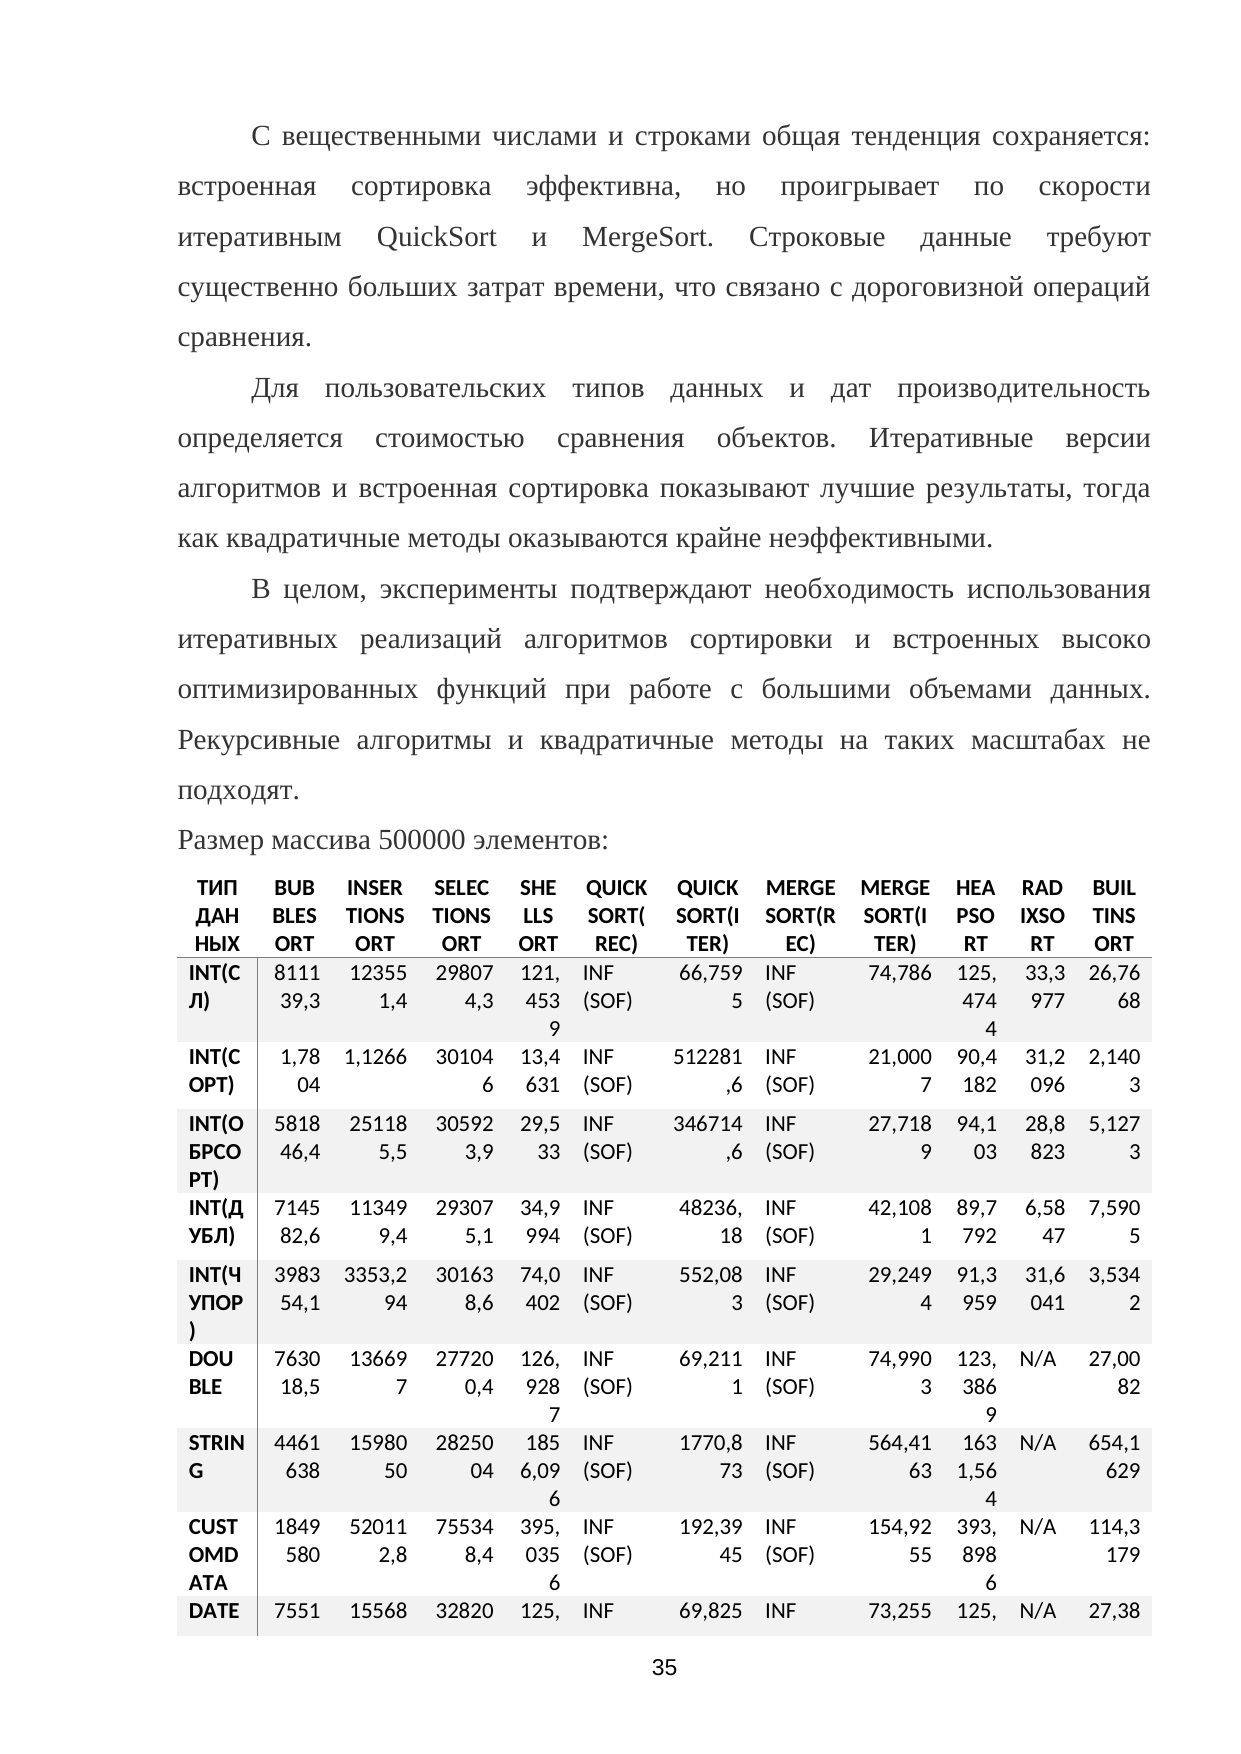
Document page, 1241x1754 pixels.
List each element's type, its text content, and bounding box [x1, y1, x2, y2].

table_cell 1856,096 [505, 1428, 571, 1512]
table_cell 3,5342 [1076, 1260, 1152, 1344]
table_cell 564,4163 [847, 1428, 943, 1512]
table_cell 74,9903 [847, 1344, 943, 1428]
table_cell string [177, 1428, 257, 1512]
table_cell 1631,564 [943, 1428, 1008, 1512]
table_cell 301638,6 [418, 1260, 505, 1344]
table_cell 74,0402 [505, 1260, 571, 1344]
table_cell INF (SOF) [754, 1260, 847, 1344]
table_cell INF (SOF) [754, 1344, 847, 1428]
table_cell INF (SOF) [571, 1193, 661, 1260]
table_cell 4461638 [258, 1428, 331, 1512]
table_cell 69,2111 [661, 1344, 754, 1428]
table_cell 26,7668 [1076, 958, 1152, 1042]
table_cell 301046 [418, 1042, 505, 1109]
table_cell 91,3959 [943, 1260, 1008, 1344]
table_cell 28,8823 [1008, 1109, 1076, 1193]
table_cell 29,533 [505, 1109, 571, 1193]
table_cell 328200,4 [418, 1596, 505, 1636]
table_header QuickSort(Iter) [661, 873, 754, 957]
table_cell 763018,5 [258, 1344, 331, 1428]
table_cell 293075,1 [418, 1193, 505, 1260]
table_header RadixSort [1008, 873, 1076, 957]
table_cell 42,1081 [847, 1193, 943, 1260]
table_cell 13,4631 [505, 1042, 571, 1109]
text Для пользовательских типов данных и дат производительность определяется стоимостью сравнения объектов. Итеративные версии алгоритмов и встроенная сортировка показывают лучшие результаты, тогда как квадратичные методы оказываются крайне неэффективными. [177, 370, 1152, 554]
table_cell 1598050 [331, 1428, 418, 1512]
table_cell 1849580 [258, 1512, 331, 1596]
table_cell 398354,1 [258, 1260, 331, 1344]
text Размер массива 500000 элементов: [177, 822, 1152, 856]
table_cell 69,8252 [661, 1596, 754, 1636]
table_header QuickSort(Rec) [571, 873, 661, 957]
table_cell INF (SOF) [571, 1344, 661, 1428]
table_cell 581846,4 [258, 1109, 331, 1193]
table_cell 66,7595 [661, 958, 754, 1042]
table_cell 154,9255 [847, 1512, 943, 1596]
text С вещественными числами и строками общая тенденция сохраняется: встроенная сортировка эффективна, но проигрывает по скорости итеративным QuickSort и MergeSort. Строковые данные требуют существенно больших затрат времени, что связано с дороговизной операций сравнения. [177, 118, 1152, 353]
table_cell 27,0082 [1076, 1344, 1152, 1428]
table_cell 21,0007 [847, 1042, 943, 1109]
table_header BuiltInSort [1076, 873, 1152, 957]
table_header InsertionSort [331, 873, 418, 957]
table_cell 3353,294 [331, 1260, 418, 1344]
table_cell INF (SOF) [754, 1109, 847, 1193]
table_header BubbleSort [257, 873, 331, 957]
table_cell 6,5847 [1008, 1193, 1076, 1260]
table_cell INF (SOF) [754, 958, 847, 1042]
table_cell 1,7804 [258, 1042, 331, 1109]
table_cell 1,1266 [331, 1042, 418, 1109]
table_cell 192,3945 [661, 1512, 754, 1596]
table_header ShellSort [505, 873, 571, 957]
table_cell 5,1273 [1076, 1109, 1152, 1193]
table_cell 346714,6 [661, 1109, 754, 1193]
table_cell 7,5905 [1076, 1193, 1152, 1260]
table_cell 27,3867 [1076, 1596, 1152, 1636]
table_cell N/A [1008, 1596, 1076, 1636]
table_cell 520112,8 [331, 1512, 418, 1596]
table_cell 155684,2 [331, 1596, 418, 1636]
table_cell int(чупор) [177, 1260, 257, 1344]
table_cell 512281,6 [661, 1042, 754, 1109]
table_cell int(дубл) [177, 1193, 257, 1260]
table_cell 29,2494 [847, 1260, 943, 1344]
table_header MergeSort(Iter) [847, 873, 943, 957]
table_cell INF (SOF) [754, 1428, 847, 1512]
table_cell 114,3179 [1076, 1512, 1152, 1596]
table_cell 48236,18 [661, 1193, 754, 1260]
table_cell double [177, 1344, 257, 1428]
table_cell 125,393 [943, 1596, 1008, 1636]
table_cell INF (SOF) [754, 1193, 847, 1260]
table_cell N/A [1008, 1344, 1076, 1428]
table_cell CustomData [177, 1512, 257, 1596]
table_cell 73,2552 [847, 1596, 943, 1636]
table_cell DateTime [177, 1596, 257, 1636]
table_cell N/A [1008, 1428, 1076, 1512]
table_cell 126,9287 [505, 1344, 571, 1428]
table_cell 89,7792 [943, 1193, 1008, 1260]
table_cell 298074,3 [418, 958, 505, 1042]
table_cell 2825004 [418, 1428, 505, 1512]
table_cell 125,4744 [943, 958, 1008, 1042]
table_cell 123551,4 [331, 958, 418, 1042]
table_cell 755348,4 [418, 1512, 505, 1596]
table_cell 305923,9 [418, 1109, 505, 1193]
table_cell 1770,873 [661, 1428, 754, 1512]
table_cell 395,0356 [505, 1512, 571, 1596]
table_cell 654,1629 [1076, 1428, 1152, 1512]
table_cell INF (SOF) [754, 1042, 847, 1109]
table_cell 90,4182 [943, 1042, 1008, 1109]
table_cell 123,3869 [943, 1344, 1008, 1428]
table_cell 251185,5 [331, 1109, 418, 1193]
table_cell 552,083 [661, 1260, 754, 1344]
table_cell 74,786 [847, 958, 943, 1042]
table_cell 121,4539 [505, 958, 571, 1042]
table_cell 113499,4 [331, 1193, 418, 1260]
table_cell int(обрсорт) [177, 1109, 257, 1193]
table_cell 31,6041 [1008, 1260, 1076, 1344]
table_cell 277200,4 [418, 1344, 505, 1428]
table_cell INF (SOF) [571, 1512, 661, 1596]
table_header HeapSort [943, 873, 1008, 957]
table_cell INF (SOF) [571, 1260, 661, 1344]
table_cell INF (SOF) [571, 958, 661, 1042]
table_cell 125,5578 [505, 1596, 571, 1636]
table_header MergeSort(Rec) [754, 873, 847, 957]
table_cell 27,7189 [847, 1109, 943, 1193]
table_cell 34,9994 [505, 1193, 571, 1260]
table_cell 33,3977 [1008, 958, 1076, 1042]
table_cell INF (SOF) [571, 1428, 661, 1512]
table_cell 811139,3 [258, 958, 331, 1042]
table_header SelectionSort [418, 873, 505, 957]
table_cell 94,103 [943, 1109, 1008, 1193]
table_cell 755148 [258, 1596, 331, 1636]
table_cell 31,2096 [1008, 1042, 1076, 1109]
table_cell 393,8986 [943, 1512, 1008, 1596]
table_cell int(сорт) [177, 1042, 257, 1109]
table_cell 136697 [331, 1344, 418, 1428]
table_cell INF (SOF) [754, 1596, 847, 1636]
text В целом, эксперименты подтверждают необходимость использования итеративных реализаций алгоритмов сортировки и встроенных высоко оптимизированных функций при работе с большими объемами данных. Рекурсивные алгоритмы и квадратичные методы на таких масштабах не подходят. [177, 571, 1152, 806]
table_header Тип данных [177, 873, 257, 957]
table_cell INF (SOF) [571, 1042, 661, 1109]
table_cell N/A [1008, 1512, 1076, 1596]
table_cell 714582,6 [258, 1193, 331, 1260]
table_cell INF (SOF) [571, 1596, 661, 1636]
table_cell 2,1403 [1076, 1042, 1152, 1109]
table_cell int(Сл) [177, 958, 257, 1042]
table_cell INF (SOF) [754, 1512, 847, 1596]
table_cell INF (SOF) [571, 1109, 661, 1193]
